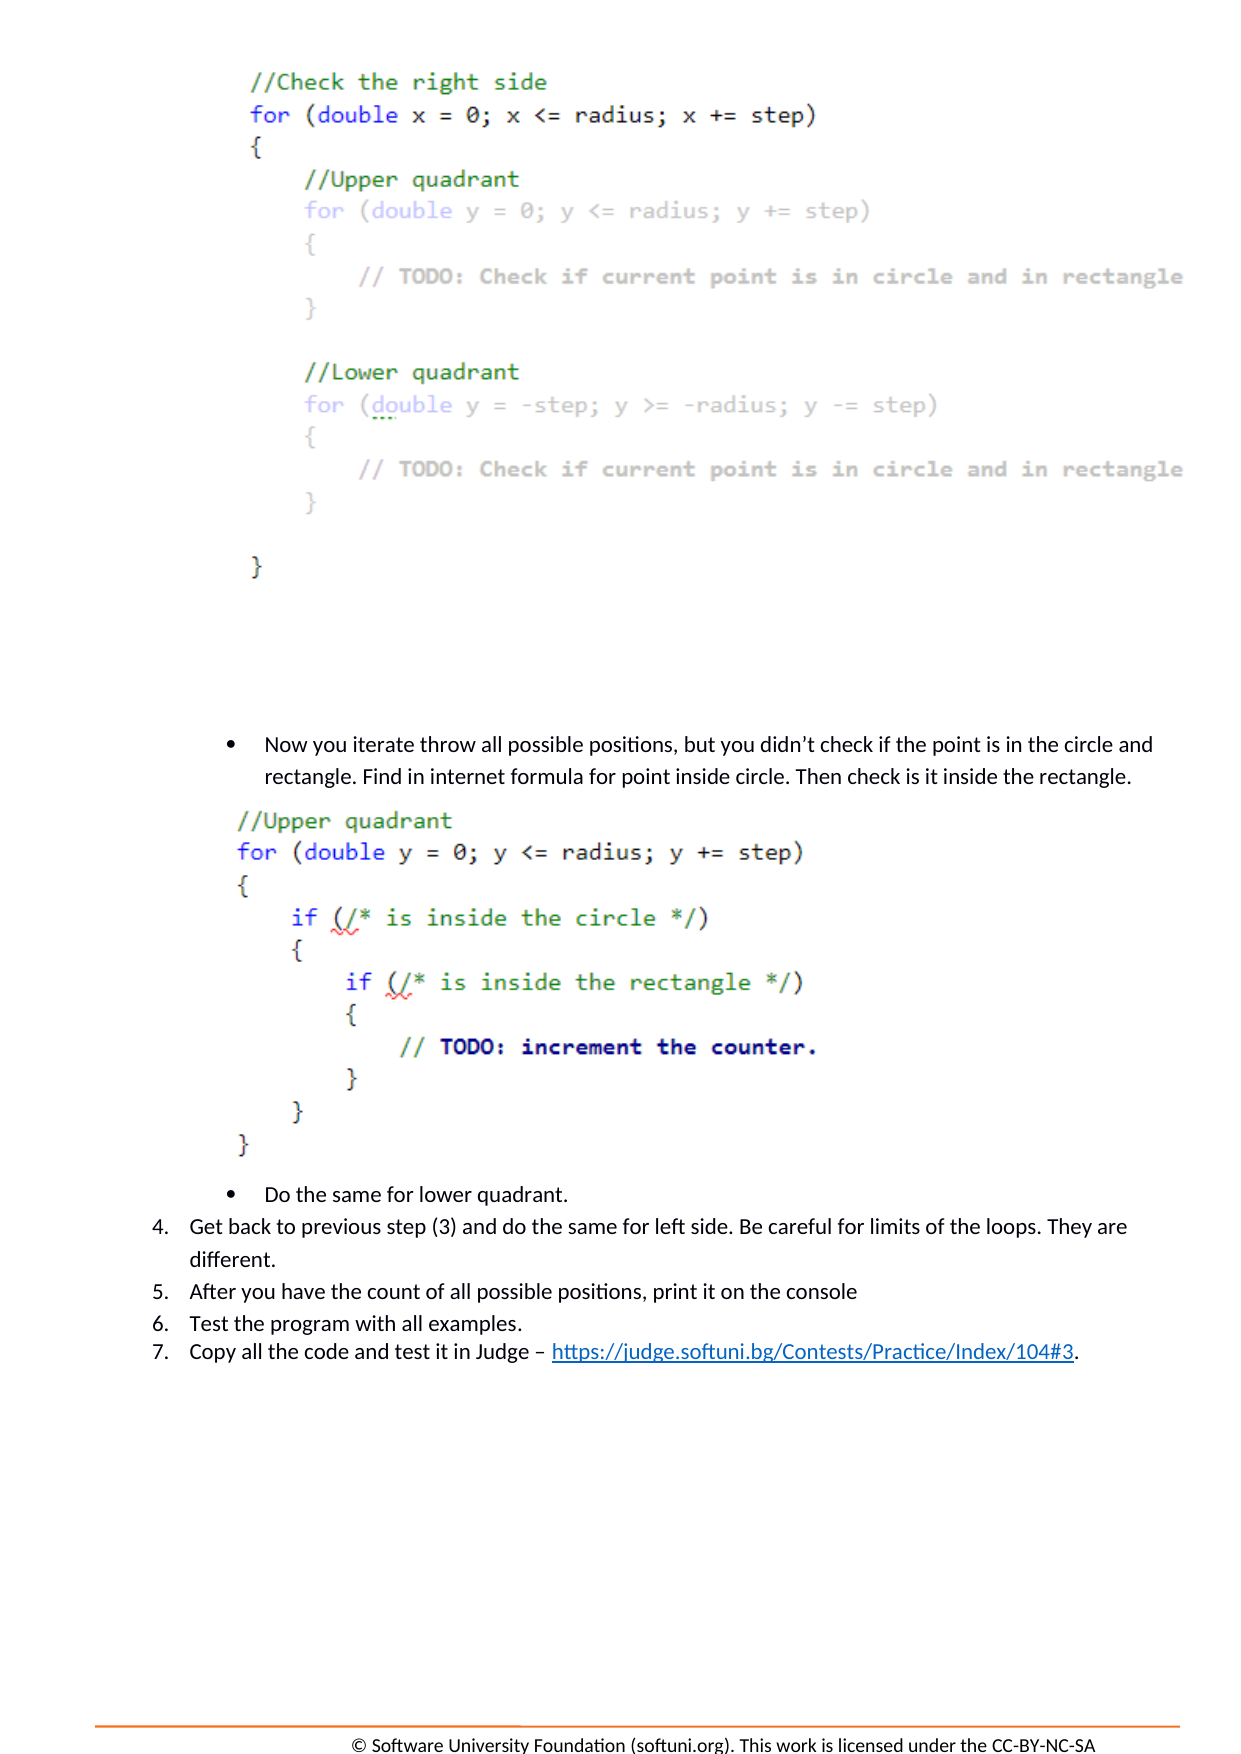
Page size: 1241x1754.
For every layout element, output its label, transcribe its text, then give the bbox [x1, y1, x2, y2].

list Do the same for lower quadrant. [227, 1180, 1163, 1208]
picture [226, 57, 1241, 599]
list Test the program with all examples. [152, 1309, 1163, 1337]
list Get back to previous step (3) and do the same for left side. Be careful for limits of the loops. They are different. [152, 1212, 1163, 1273]
list Copy all the code and test it in Judge – https://judge.softuni.bg/Contests/Practice/Index/104#3. [152, 1337, 1163, 1365]
list After you have the count of all possible positions, print it on the console [152, 1277, 1163, 1305]
list Now you iterate throw all possible positions, but you didn’t check if the point is in the circle and rectangle. Find in internet formula for point inside circle. Then check is it inside the rectangle. [227, 730, 1163, 790]
picture [226, 794, 882, 1177]
